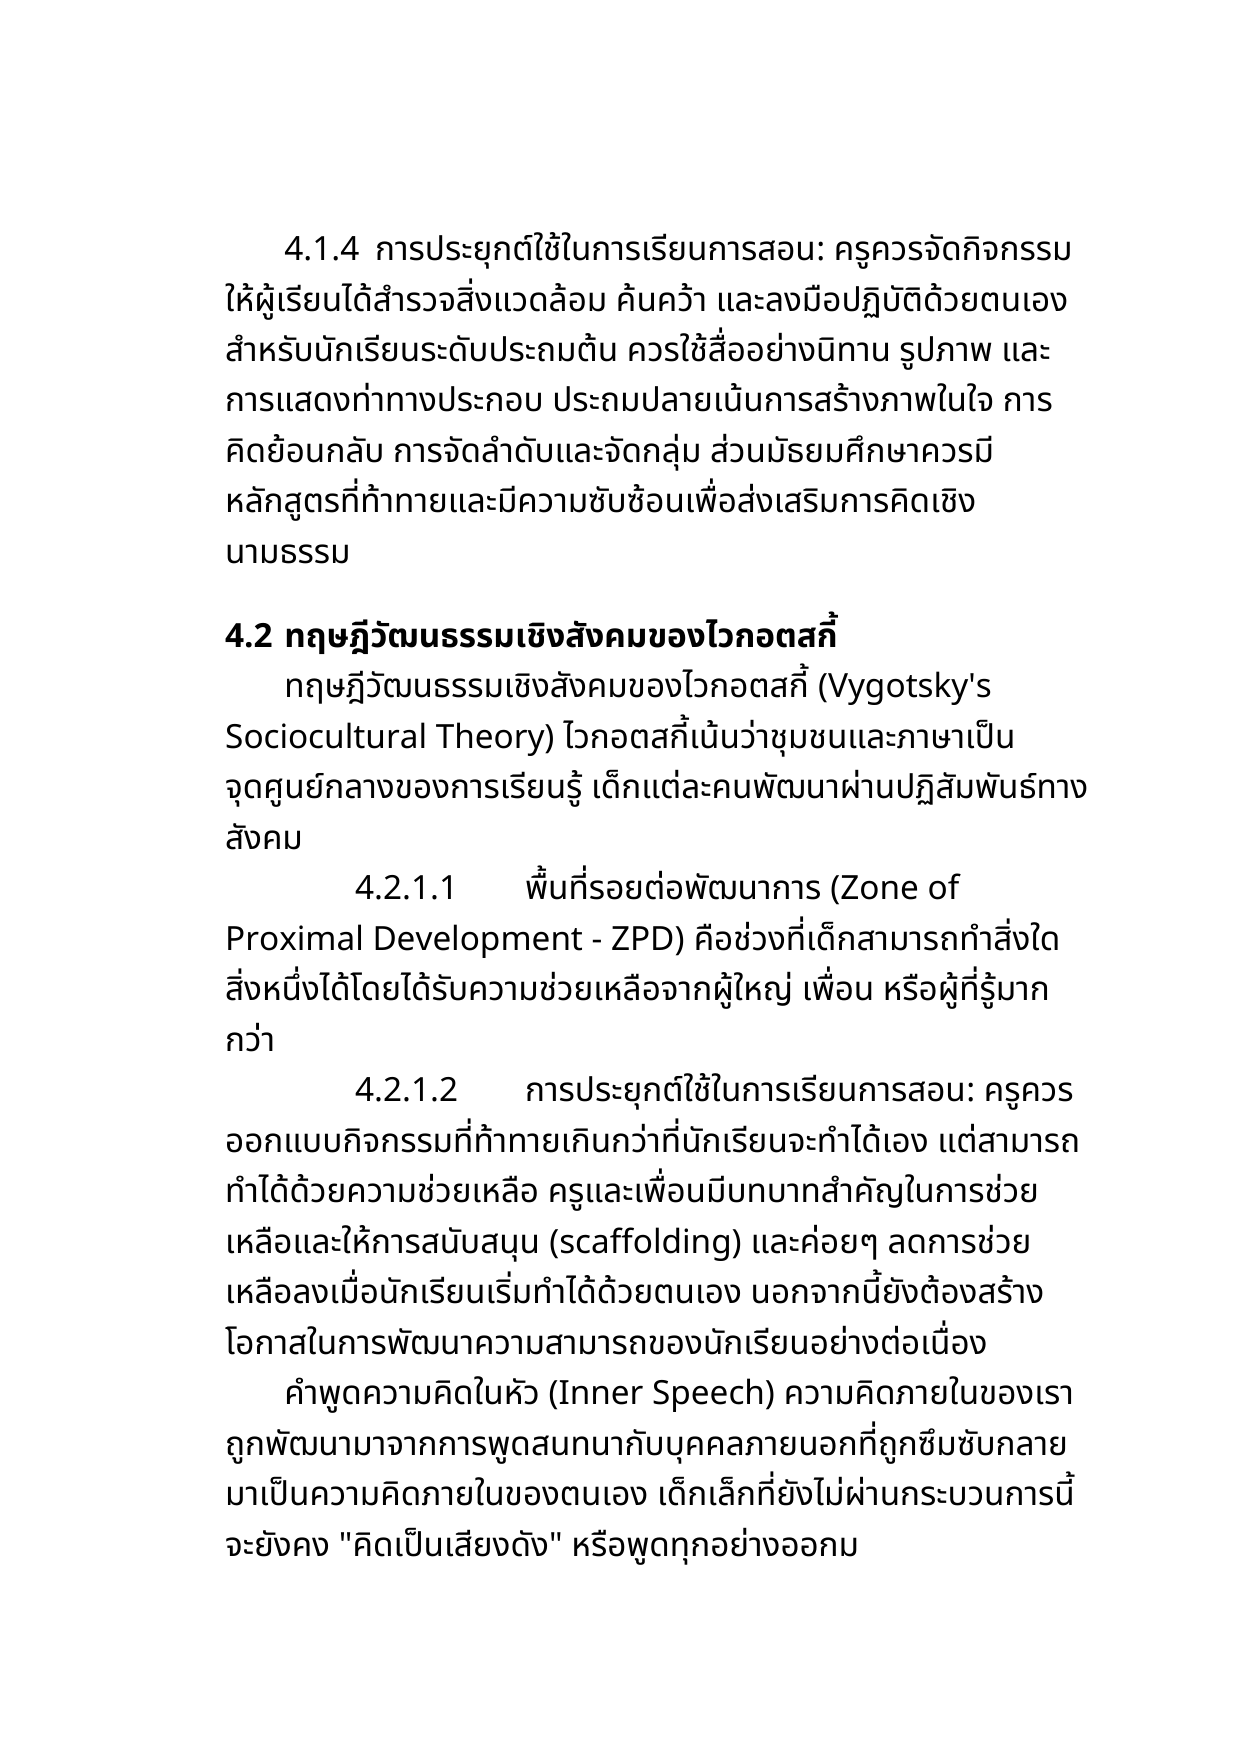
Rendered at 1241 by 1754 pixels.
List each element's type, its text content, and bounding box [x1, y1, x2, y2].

subtitle ทฤษฎีวัฒนธรรมเชิงสังคมของไวกอตสกี้ [225, 611, 1090, 662]
text คำพูดความคิดในหัว (Inner Speech) ความคิดภายในของเราถูกพัฒนามาจากการพูดสนทนากับบุคคลภายนอกที่ถูกซึมซับกลายมาเป็นความคิดภายในของตนเอง เด็กเล็กที่ยังไม่ผ่านกระบวนการนี้จะยังคง "คิดเป็นเสียงดัง" หรือพูดทุกอย่างออกม [225, 1369, 1090, 1571]
subtitle พื้นที่รอยต่อพัฒนาการ (Zone of Proximal Development - ZPD) คือช่วงที่เด็กสามารถทำสิ่งใดสิ่งหนึ่งได้โดยได้รับความช่วยเหลือจากผู้ใหญ่ เพื่อน หรือผู้ที่รู้มากกว่า [225, 864, 1090, 1066]
subtitle การประยุกต์ใช้ในการเรียนการสอน: ครูควรออกแบบกิจกรรมที่ท้าทายเกินกว่าที่นักเรียนจะทำได้เอง แต่สามารถทำได้ด้วยความช่วยเหลือ ครูและเพื่อนมีบทบาทสำคัญในการช่วยเหลือและให้การสนับสนุน (scaffolding) และค่อยๆ ลดการช่วยเหลือลงเมื่อนักเรียนเริ่มทำได้ด้วยตนเอง นอกจากนี้ยังต้องสร้างโอกาสในการพัฒนาความสามารถของนักเรียนอย่างต่อเนื่อง [225, 1066, 1090, 1369]
subtitle การประยุกต์ใช้ในการเรียนการสอน: ครูควรจัดกิจกรรมให้ผู้เรียนได้สำรวจสิ่งแวดล้อม ค้นคว้า และลงมือปฏิบัติด้วยตนเอง สำหรับนักเรียนระดับประถมต้น ควรใช้สื่ออย่างนิทาน รูปภาพ และการแสดงท่าทางประกอบ ประถมปลายเน้นการสร้างภาพในใจ การคิดย้อนกลับ การจัดลำดับและจัดกลุ่ม ส่วนมัธยมศึกษาควรมีหลักสูตรที่ท้าทายและมีความซับซ้อนเพื่อส่งเสริมการคิดเชิงนามธรรม [225, 225, 1090, 578]
text ทฤษฎีวัฒนธรรมเชิงสังคมของไวกอตสกี้ (Vygotsky's Sociocultural Theory) ไวกอตสกี้เน้นว่าชุมชนและภาษาเป็นจุดศูนย์กลางของการเรียนรู้ เด็กแต่ละคนพัฒนาผ่านปฏิสัมพันธ์ทางสังคม [225, 662, 1090, 864]
